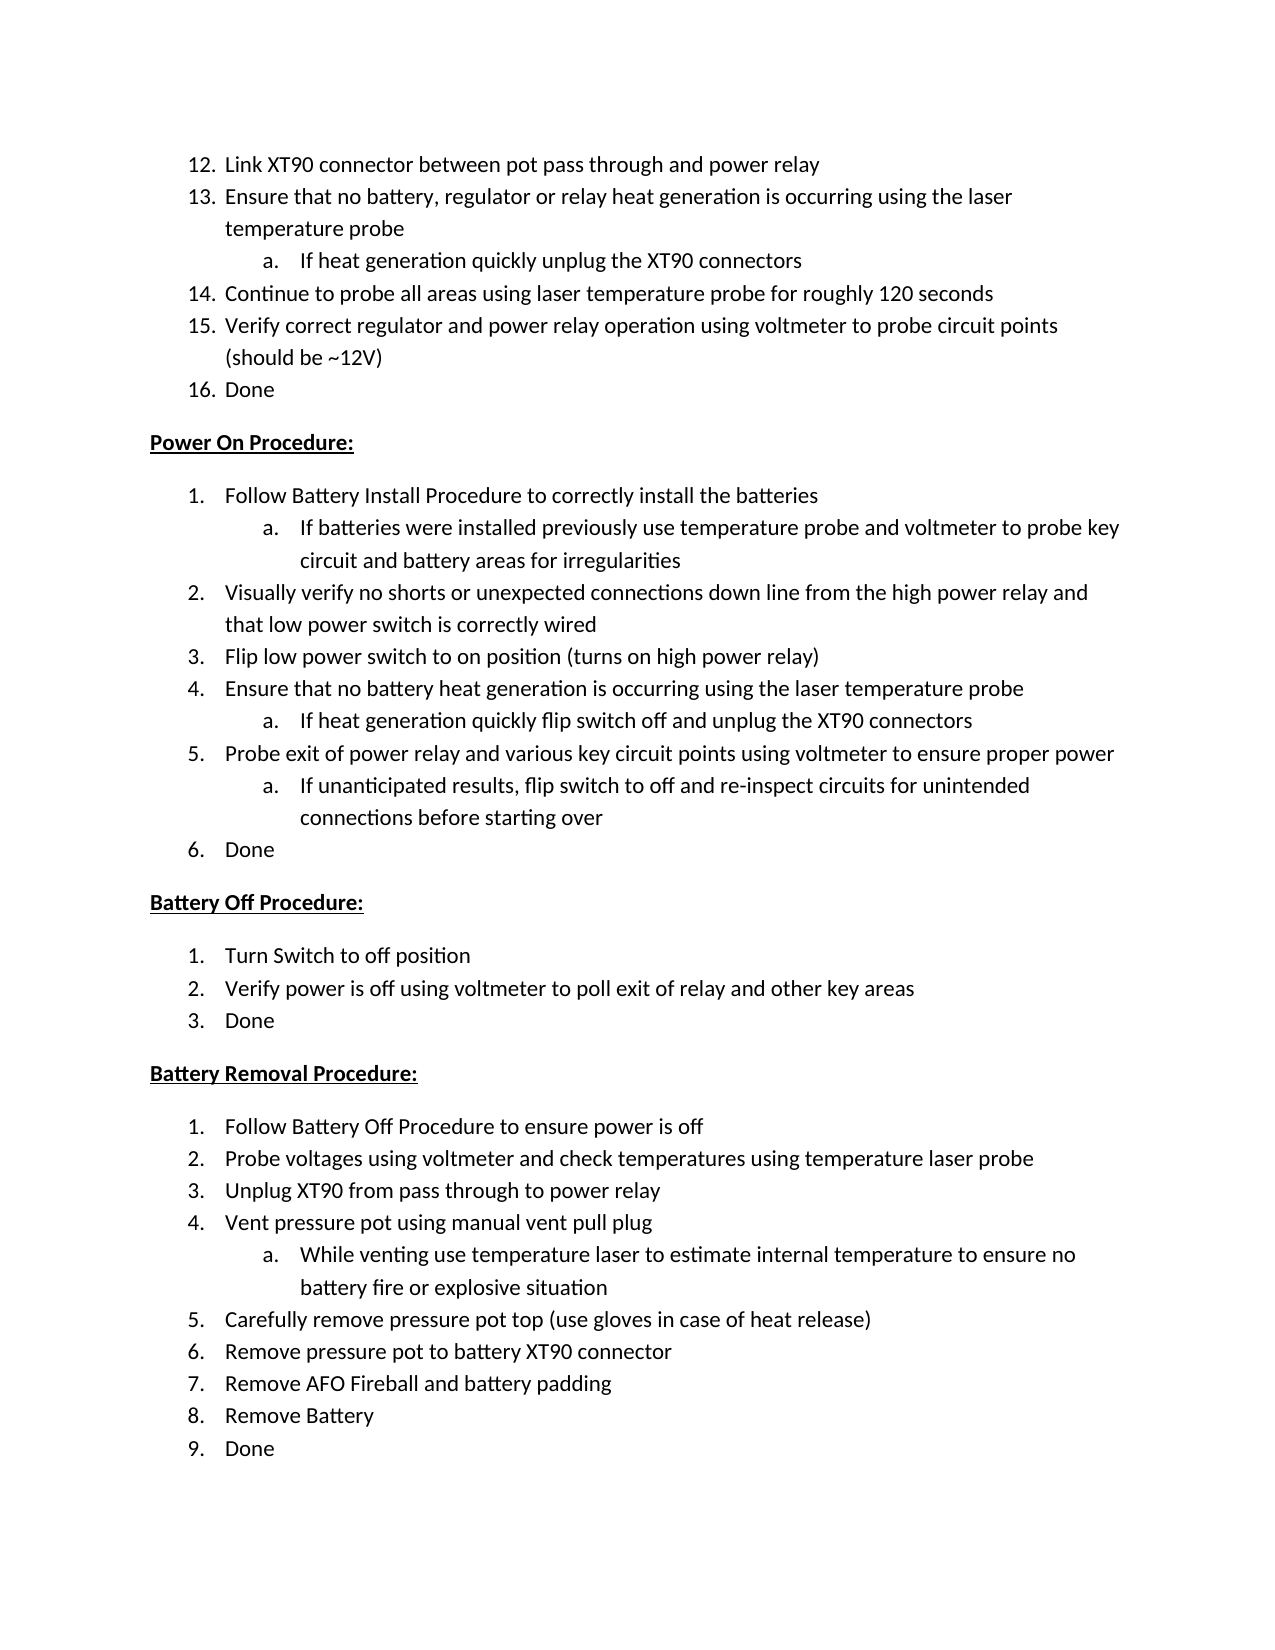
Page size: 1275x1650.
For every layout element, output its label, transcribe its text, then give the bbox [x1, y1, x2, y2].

text Power On Procedure: [150, 428, 1125, 456]
list Probe voltages using voltmeter and check temperatures using temperature laser probe [187, 1144, 1125, 1172]
text Battery Off Procedure: [150, 888, 1125, 916]
list Done [187, 1006, 1125, 1034]
list Done [187, 835, 1125, 863]
list Continue to probe all areas using laser temperature probe for roughly 120 seconds [187, 279, 1125, 307]
list Turn Switch to off position [187, 941, 1125, 969]
list Link XT90 connector between pot pass through and power relay [187, 150, 1125, 178]
list Follow Battery Install Procedure to correctly install the batteries [187, 481, 1125, 509]
list Ensure that no battery, regulator or relay heat generation is occurring using the laser temperature probe [187, 182, 1125, 242]
list Remove AFO Fireball and battery padding [187, 1369, 1125, 1397]
list If heat generation quickly flip switch off and unplug the XT90 connectors [262, 707, 1125, 735]
list If batteries were installed previously use temperature probe and voltmeter to probe key circuit and battery areas for irregularities [262, 513, 1125, 574]
list Follow Battery Off Procedure to ensure power is off [187, 1112, 1125, 1140]
list Verify power is off using voltmeter to poll exit of relay and other key areas [187, 974, 1125, 1002]
list If unanticipated results, flip switch to off and re-inspect circuits for unintended connections before starting over [262, 771, 1125, 831]
list Done [187, 1434, 1125, 1462]
list Verify correct regulator and power relay operation using voltmeter to probe circuit points (should be ~12V) [187, 311, 1125, 371]
list Remove Battery [187, 1402, 1125, 1429]
list Remove pressure pot to battery XT90 connector [187, 1337, 1125, 1365]
list Visually verify no shorts or unexpected connections down line from the high power relay and that low power switch is correctly wired [187, 578, 1125, 638]
list Unplug XT90 from pass through to power relay [187, 1176, 1125, 1204]
text Battery Removal Procedure: [150, 1059, 1125, 1087]
list Probe exit of power relay and various key circuit points using voltmeter to ensure proper power [187, 739, 1125, 767]
list Carefully remove pressure pot top (use gloves in case of heat release) [187, 1305, 1125, 1333]
list Ensure that no battery heat generation is occurring using the laser temperature probe [187, 674, 1125, 702]
list Flip low power switch to on position (turns on high power relay) [187, 642, 1125, 670]
list Vent pressure pot using manual vent pull plug [187, 1208, 1125, 1236]
list If heat generation quickly unplug the XT90 connectors [262, 247, 1125, 274]
list Done [187, 375, 1125, 403]
list While venting use temperature laser to estimate internal temperature to ensure no battery fire or explosive situation [262, 1241, 1125, 1301]
